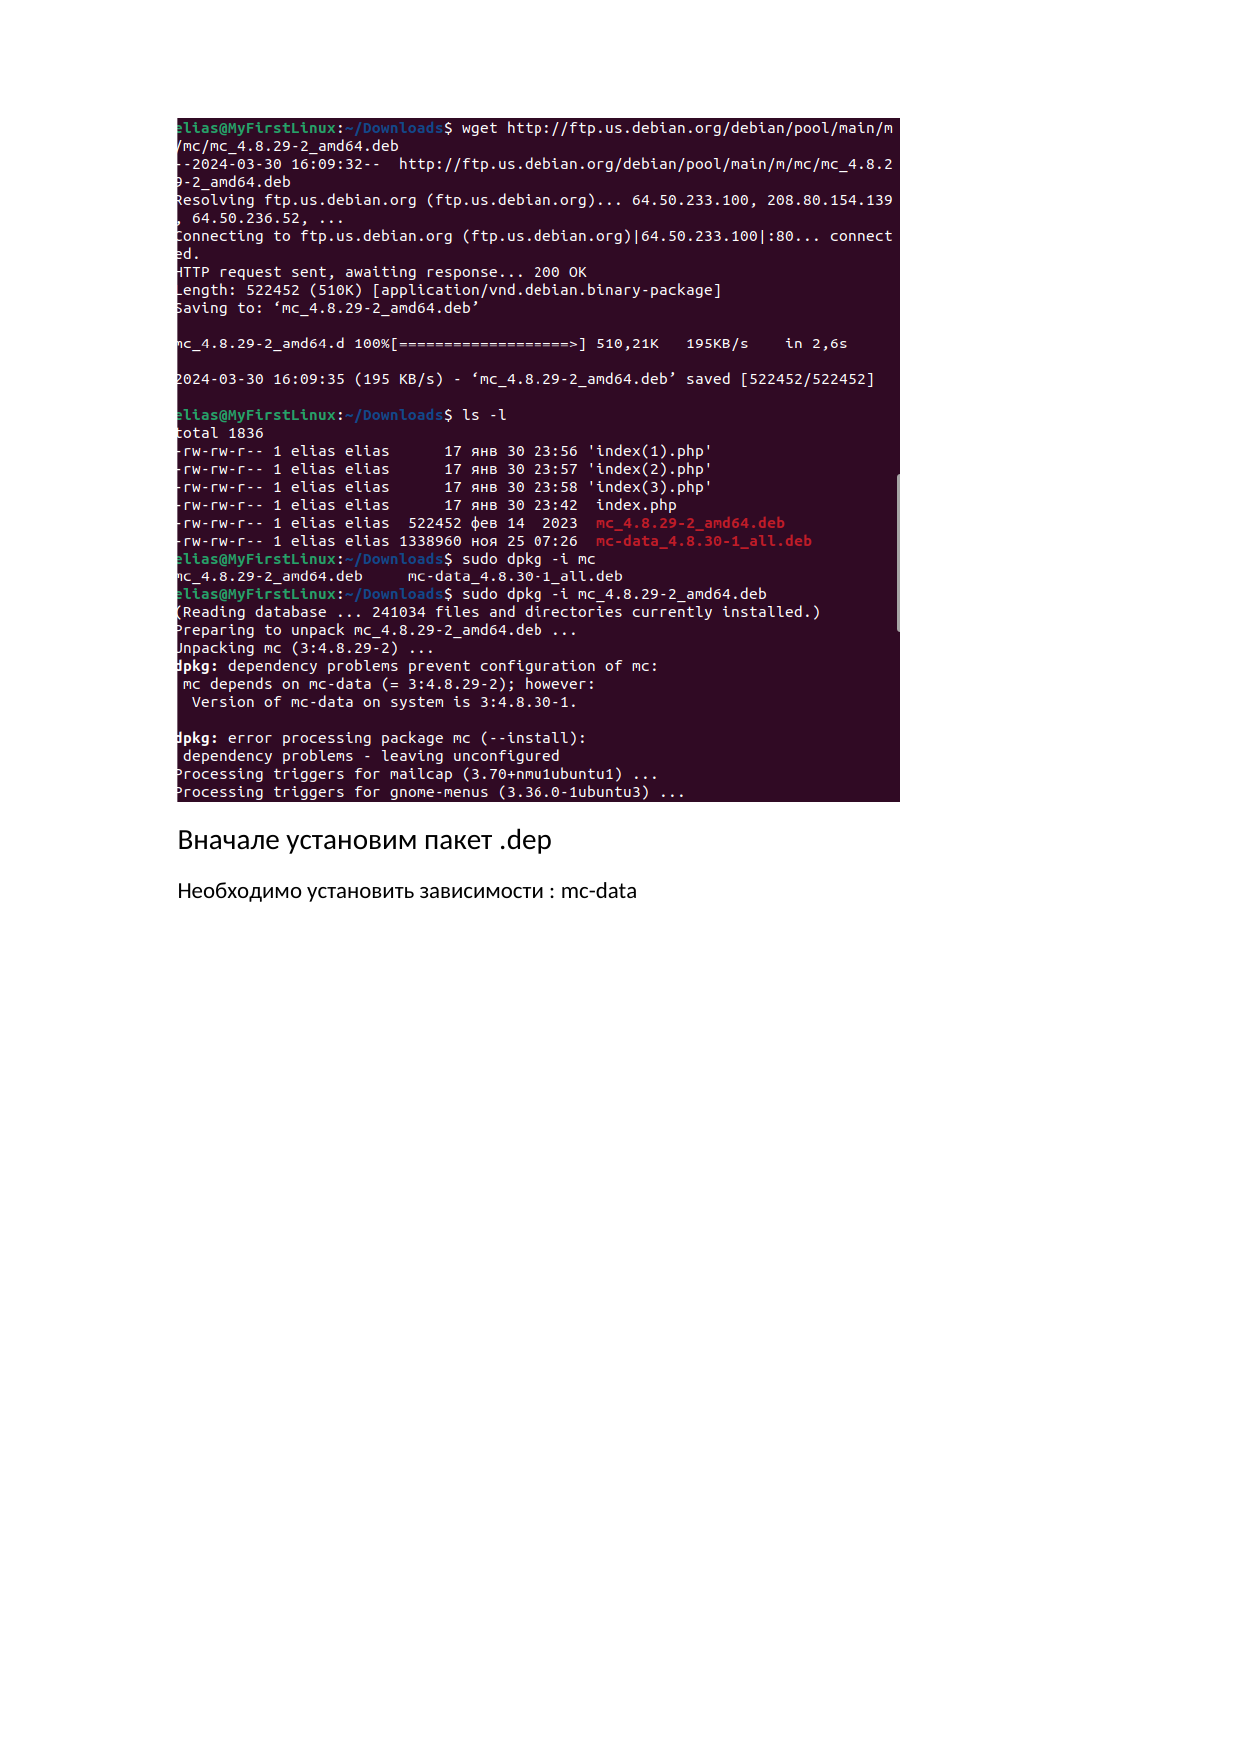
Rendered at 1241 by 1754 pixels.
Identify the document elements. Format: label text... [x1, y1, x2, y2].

picture [177, 118, 900, 802]
text Вначале установим пакет .dep [177, 821, 1152, 857]
text Необходимо установить зависимости : mc-data [177, 876, 1152, 904]
